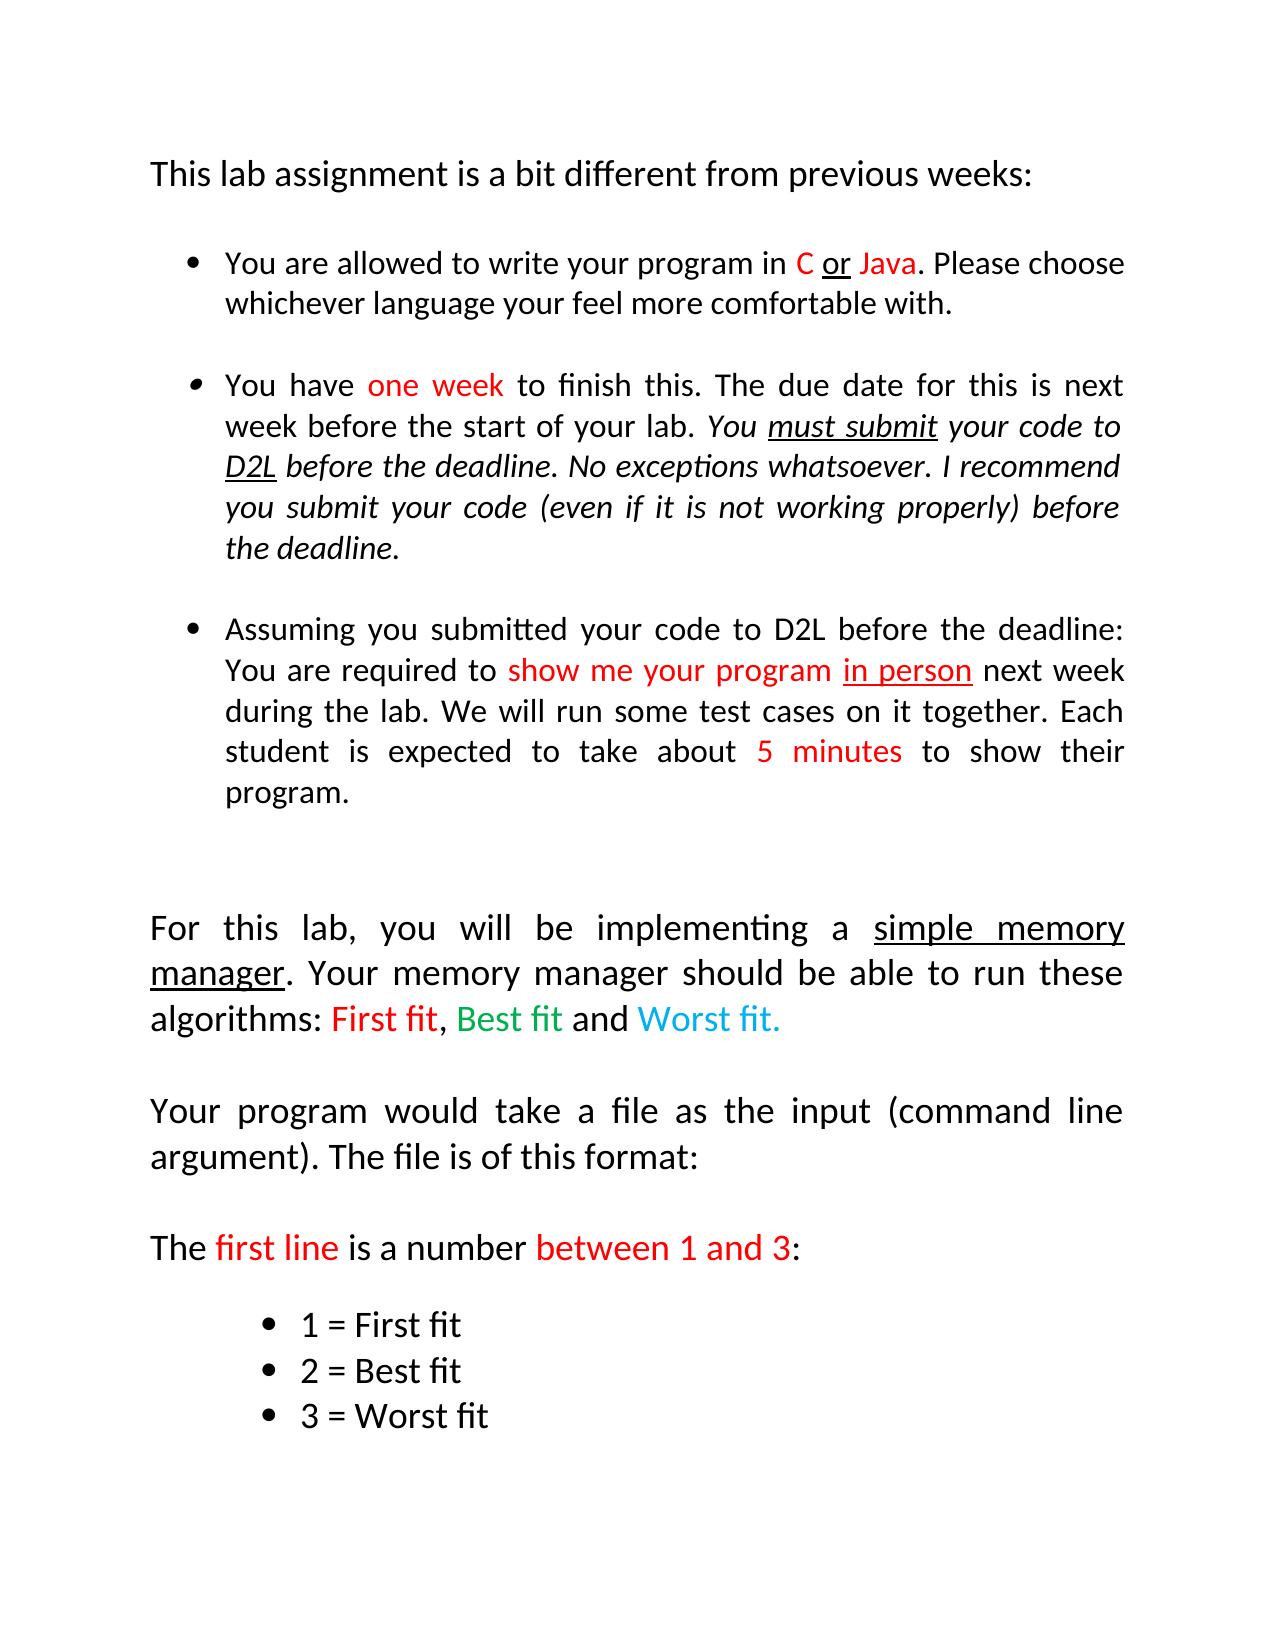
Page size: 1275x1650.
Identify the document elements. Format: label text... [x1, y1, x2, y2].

list 1 = First fit [262, 1301, 1125, 1347]
list You are allowed to write your program in C or Java. Please choose whichever language your feel more comfortable with. [187, 242, 1125, 323]
list Assuming you submitted your code to D2L before the deadline: You are required to show me your program in person next week during the lab. We will run some test cases on it together. Each student is expected to take about 5 minutes to show their program. [187, 608, 1125, 812]
list You have one week to finish this. The due date for this is next week before the start of your lab. You must submit your code to D2L before the deadline. No exceptions whatsoever. I recommend you submit your code (even if it is not working properly) before the deadline. [187, 364, 1125, 567]
list 3 = Worst fit [262, 1392, 1125, 1438]
text The first line is a number between 1 and 3: [150, 1224, 1125, 1270]
text Your program would take a file as the input (command line argument). The file is of this format: [150, 1087, 1125, 1178]
text This lab assignment is a bit different from previous weeks: [150, 150, 1125, 196]
text For this lab, you will be implementing a simple memory manager. Your memory manager should be able to run these algorithms: First fit, Best fit and Worst fit. [150, 903, 1125, 1041]
list 2 = Best fit [262, 1347, 1125, 1392]
